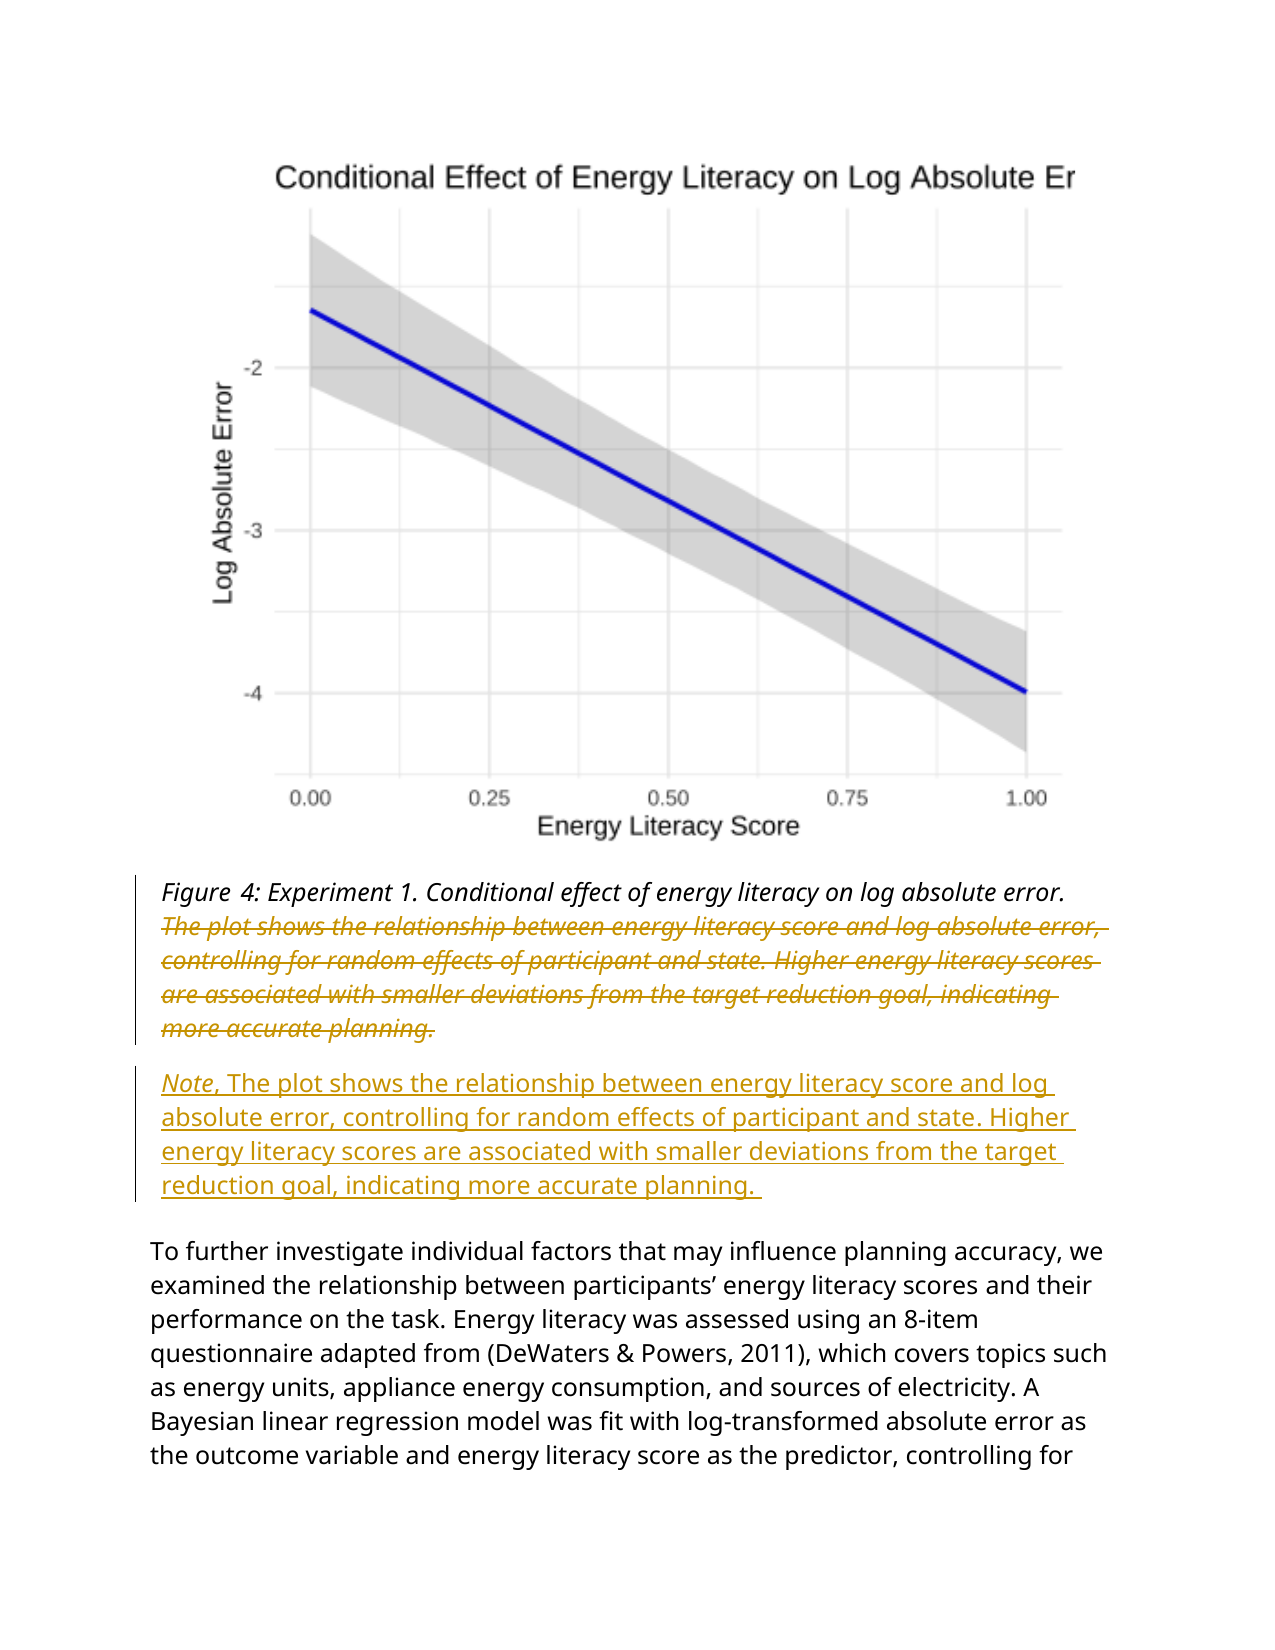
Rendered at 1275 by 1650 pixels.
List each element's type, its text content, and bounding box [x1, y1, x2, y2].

picture [200, 153, 1075, 854]
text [150, 1233, 1125, 1472]
table_cell Figure 4: Experiment 1. Conditional effect of energy literacy on log absolute error. [150, 150, 1125, 1214]
